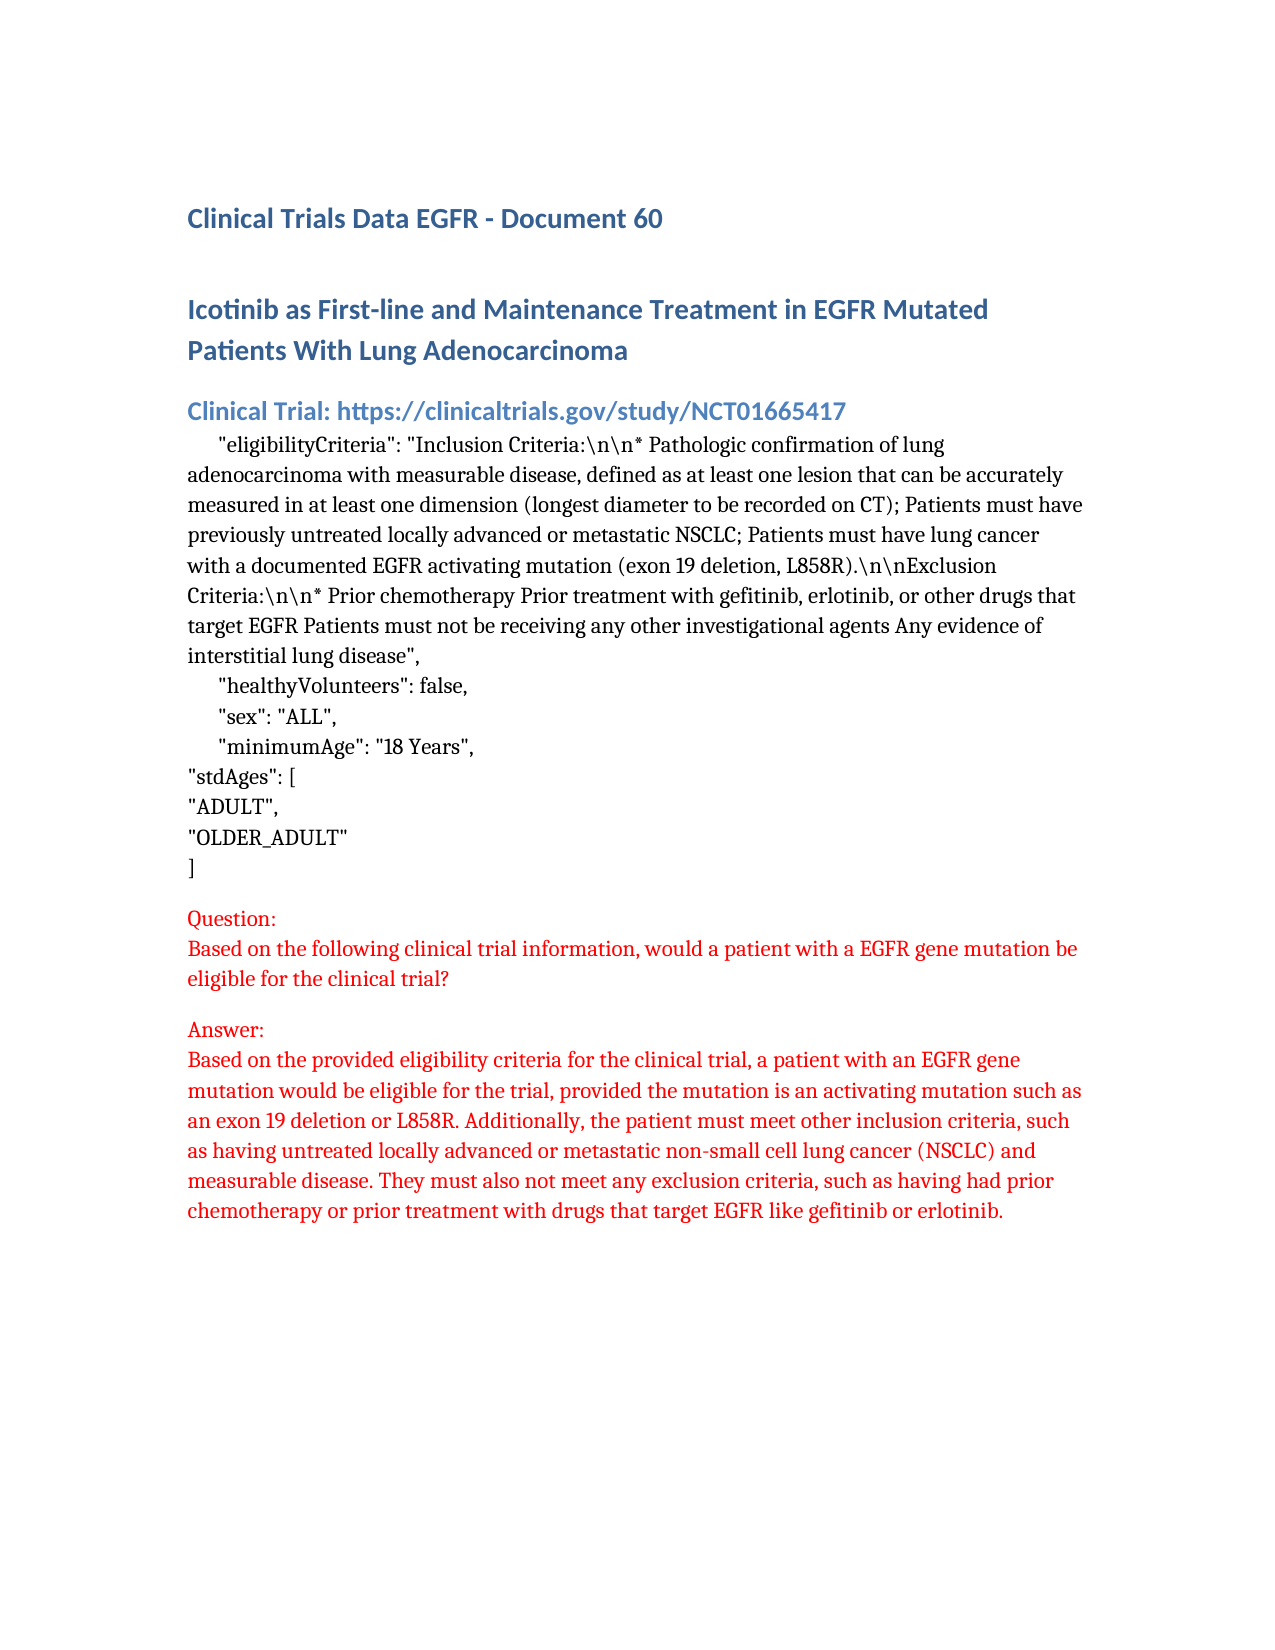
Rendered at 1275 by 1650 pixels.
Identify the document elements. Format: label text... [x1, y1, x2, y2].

text Answer: Based on the provided eligibility criteria for the clinical trial, a patient with an EGFR gene mutation would be eligible for the trial, provided the mutation is an activating mutation such as an exon 19 deletion or L858R. Additionally, the patient must meet other inclusion criteria, such as having untreated locally advanced or metastatic non-small cell lung cancer (NSCLC) and measurable disease. They must also not meet any exclusion criteria, such as having had prior chemotherapy or prior treatment with drugs that target EGFR like gefitinib or erlotinib. [187, 1017, 1087, 1224]
subtitle Clinical Trial: https://clinicaltrials.gov/study/NCT01665417 [187, 394, 1087, 427]
text "eligibilityCriteria": "Inclusion Criteria:\n\n* Pathologic confirmation of lung adenocarcinoma with measurable disease, defined as at least one lesion that can be accurately measured in at least one dimension (longest diameter to be recorded on CT); Patients must have previously untreated locally advanced or metastatic NSCLC; Patients must have lung cancer with a documented EGFR activating mutation (exon 19 deletion, L858R).\n\nExclusion Criteria:\n\n* Prior chemotherapy Prior treatment with gefitinib, erlotinib, or other drugs that target EGFR Patients must not be receiving any other investigational agents Any evidence of interstitial lung disease", "healthyVolunteers": false, "sex": "ALL", "minimumAge": "18 Years", "stdAges": [ "ADULT", "OLDER_ADULT" ] [187, 432, 1087, 881]
subtitle Icotinib as First-line and Maintenance Treatment in EGFR Mutated Patients With Lung Adenocarcinoma [187, 291, 1087, 367]
subtitle Clinical Trials Data EGFR - Document 60 [187, 200, 1087, 236]
text Question: Based on the following clinical trial information, would a patient with a EGFR gene mutation be eligible for the clinical trial? [187, 906, 1087, 992]
